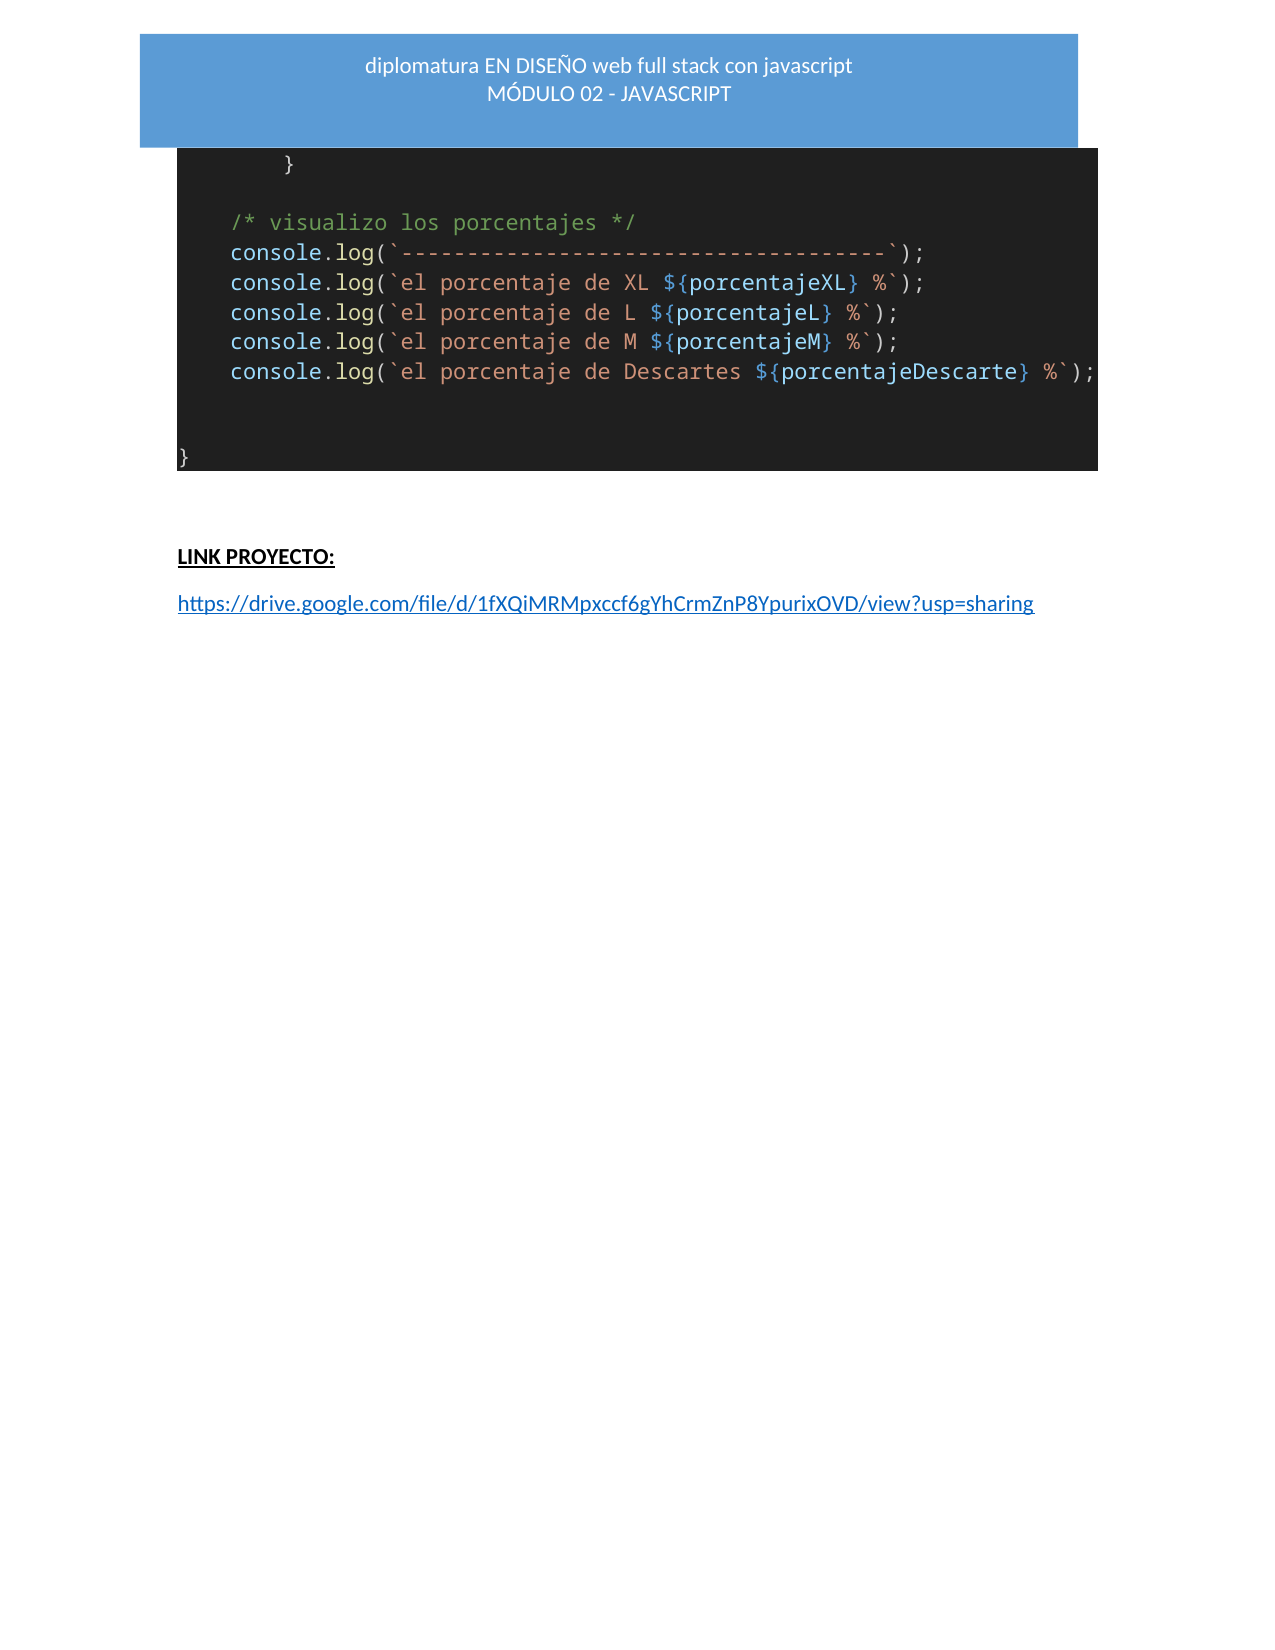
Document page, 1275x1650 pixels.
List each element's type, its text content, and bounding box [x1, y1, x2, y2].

text console.log(`el porcentaje de L ${porcentajeL} %`); [177, 297, 1098, 326]
text /* visualizo los porcentajes */ [177, 207, 1098, 237]
text console.log(`el porcentaje de XL ${porcentajeXL} %`); [177, 267, 1098, 297]
text https://drive.google.com/file/d/1fXQiMRMpxccf6gYhCrmZnP8YpurixOVD/view?usp=sharing [177, 589, 1098, 617]
text } [177, 441, 1098, 471]
text } [177, 148, 1098, 177]
text LINK PROYECTO: [177, 542, 1098, 570]
text console.log(`el porcentaje de M ${porcentajeM} %`); [177, 326, 1098, 356]
text console.log(`el porcentaje de Descartes ${porcentajeDescarte} %`); [177, 356, 1098, 386]
text console.log(`-------------------------------------`); [177, 237, 1098, 267]
